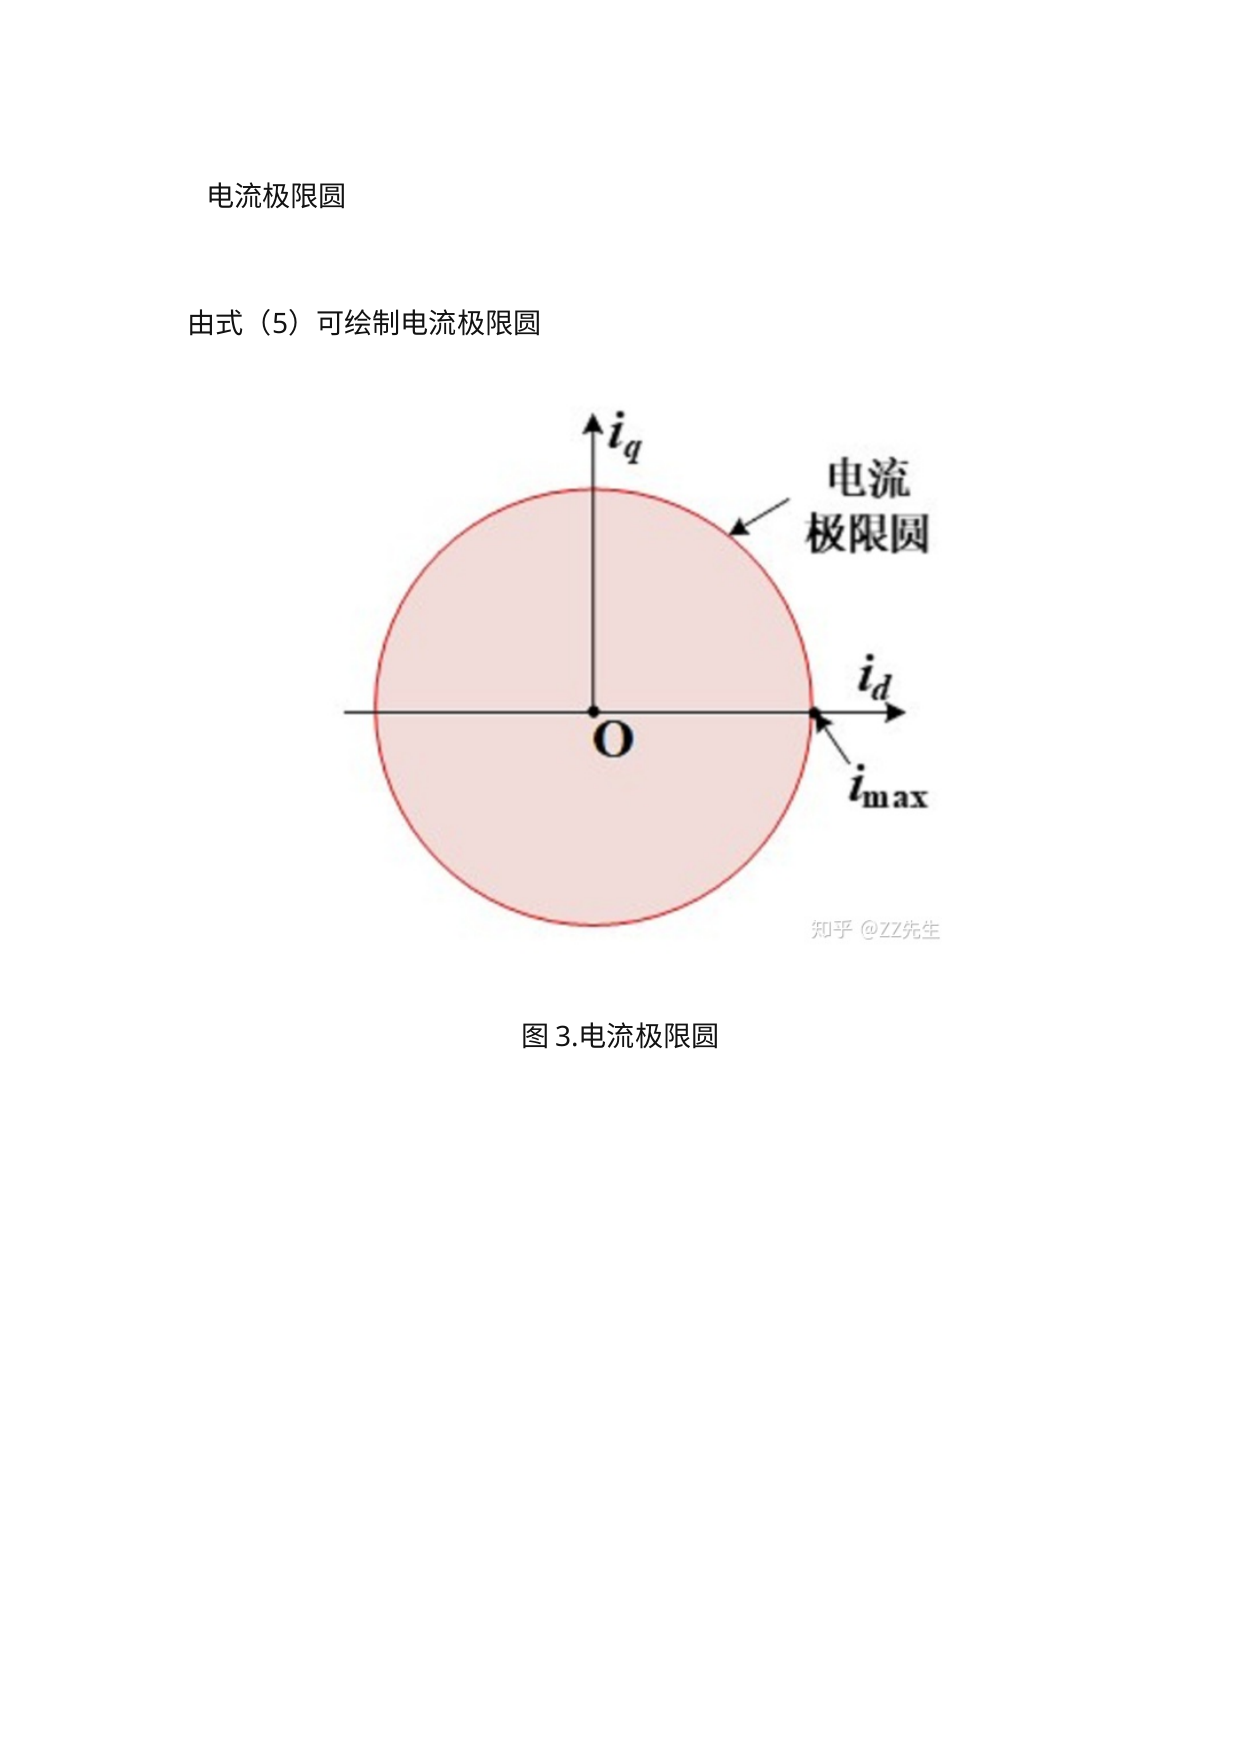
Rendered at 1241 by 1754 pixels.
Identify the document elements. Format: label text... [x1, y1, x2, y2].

picture [282, 385, 958, 958]
text 图3.电流极限圆 [187, 1002, 1053, 1067]
text 由式（5）可绘制电流极限圆 [187, 289, 1053, 354]
list 电流极限圆 [150, 162, 1053, 227]
